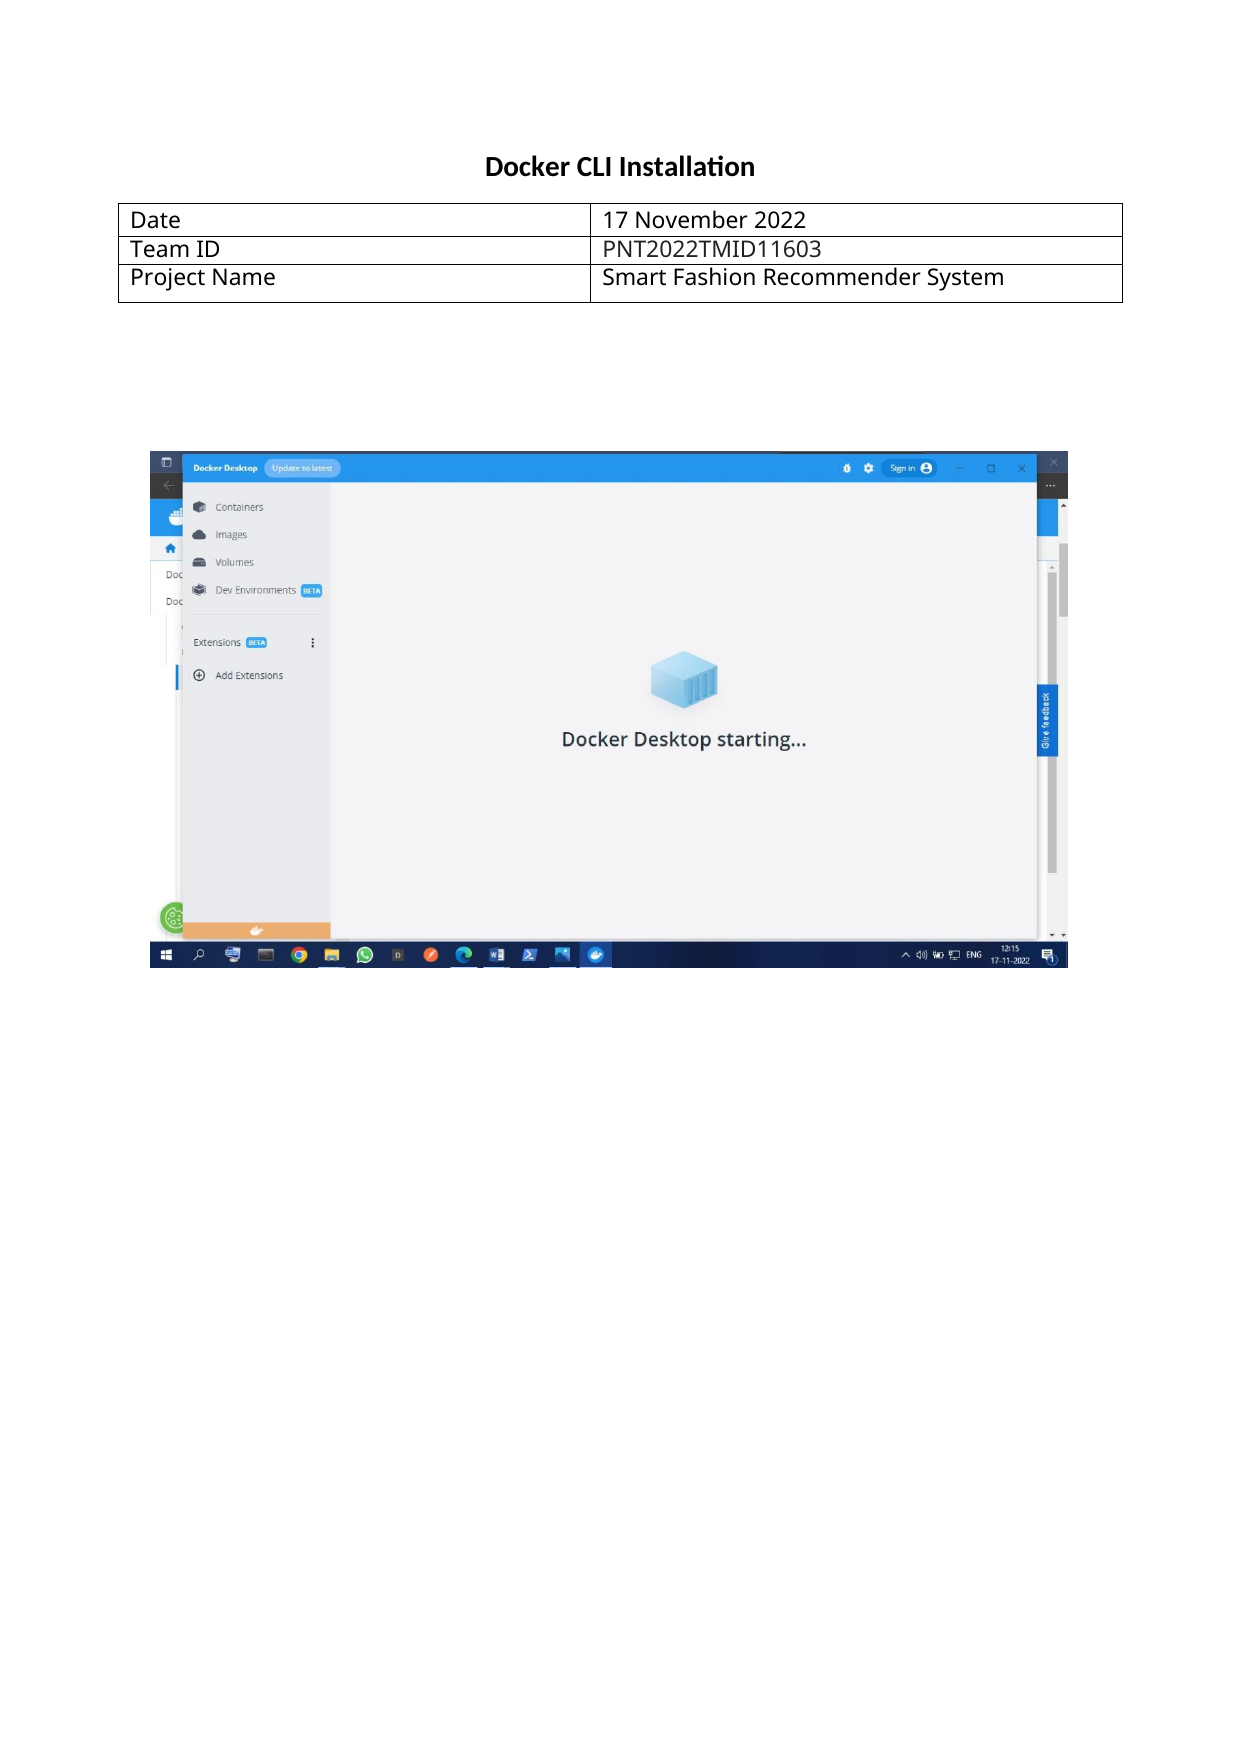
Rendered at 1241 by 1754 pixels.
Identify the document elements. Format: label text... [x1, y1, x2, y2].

table_header 17 November 2022 [591, 204, 1122, 236]
table_cell Team ID [119, 237, 590, 264]
text Docker CLI Installation [483, 148, 757, 184]
table_header Date [119, 204, 590, 236]
table_cell Project Name [119, 265, 590, 302]
table_cell PNT2022TMID11603 [591, 237, 1122, 264]
picture [150, 451, 1068, 968]
table_cell Smart Fashion Recommender System [591, 265, 1122, 302]
